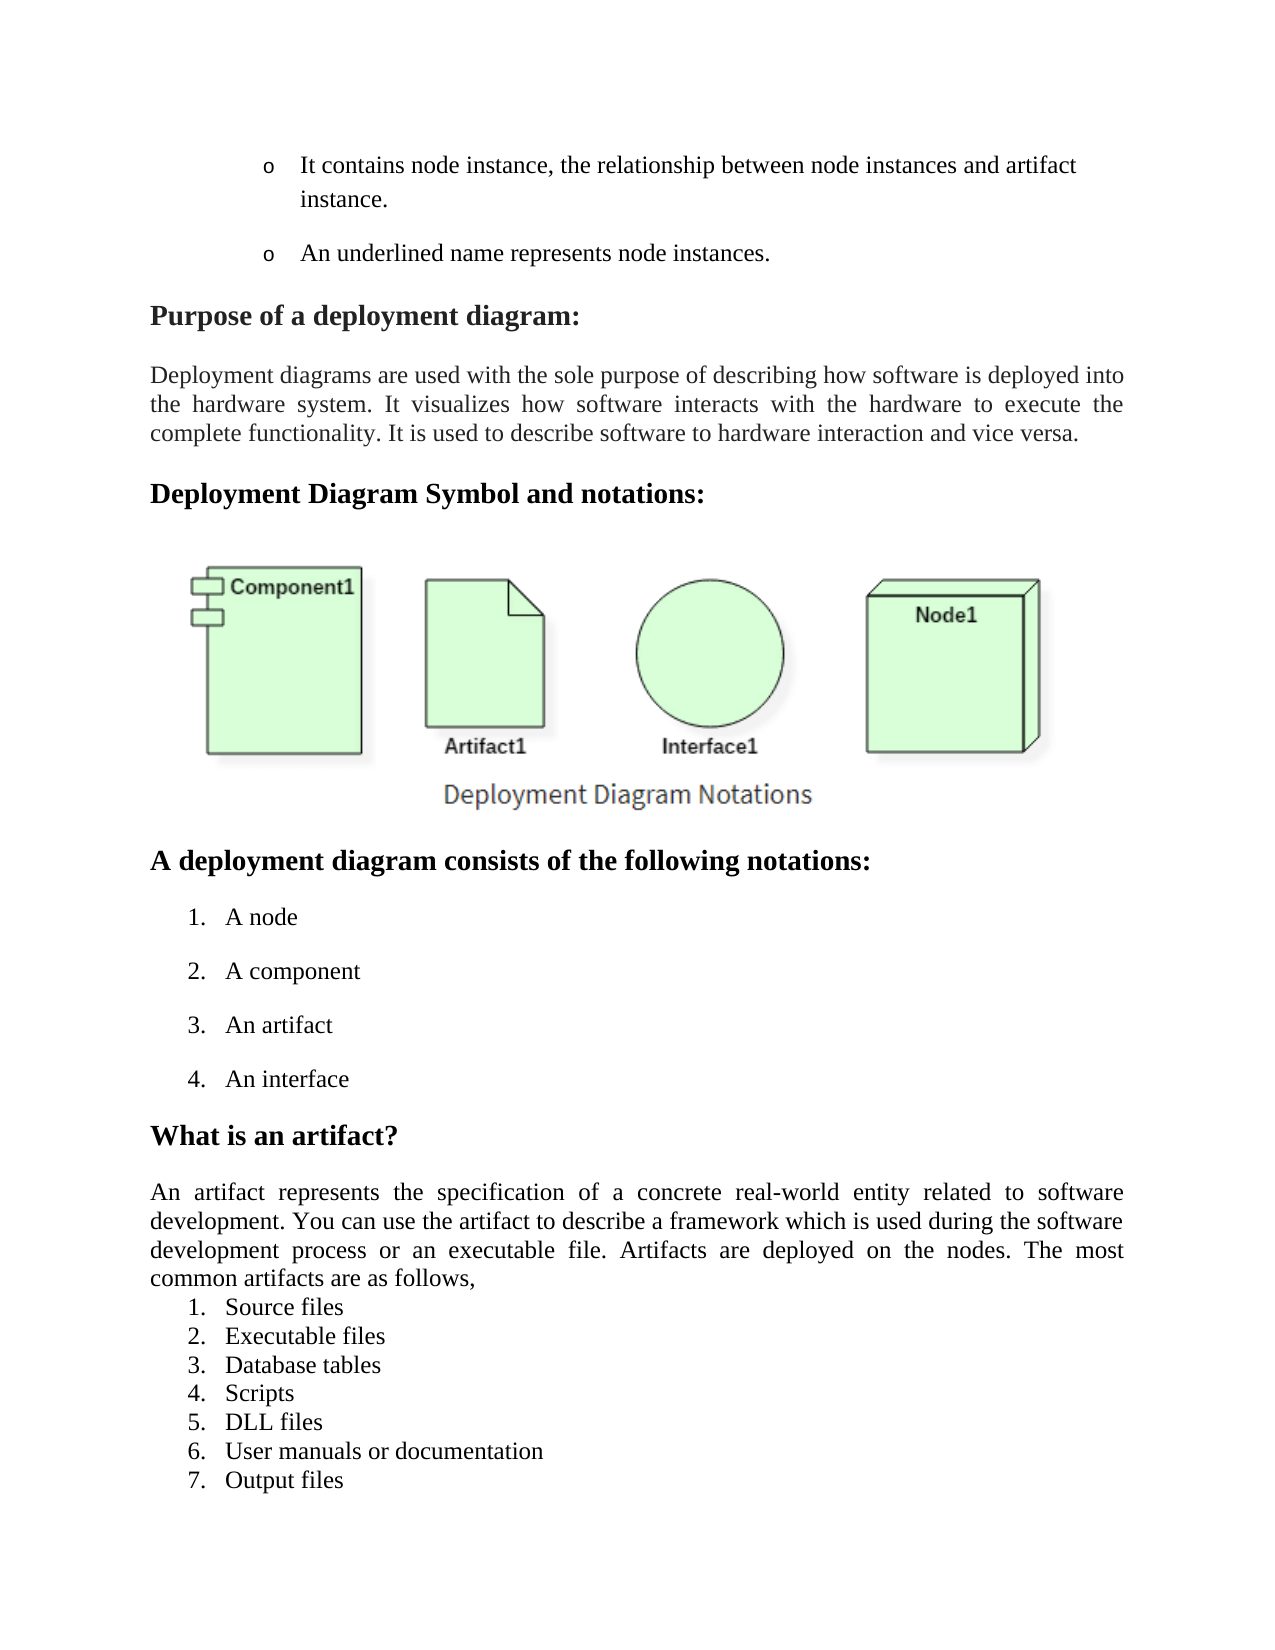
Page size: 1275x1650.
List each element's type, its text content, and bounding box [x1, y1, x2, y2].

subtitle Purpose of a deployment diagram: [150, 292, 1125, 331]
list An underlined name represents node instances. [262, 238, 1125, 267]
text An artifact represents the specification of a concrete real-world entity related to software development. You can use the artifact to describe a framework which is used during the software development process or an executable file. Artifacts are deployed on the nodes. The most common artifacts are as follows, [150, 1177, 1125, 1292]
text Deployment Diagram Symbol and notations: [150, 476, 1125, 509]
list Source files [187, 1292, 1125, 1321]
list It contains node instance, the relationship between node instances and artifact instance. [262, 150, 1125, 213]
picture [150, 535, 1066, 818]
list Scripts [187, 1378, 1125, 1407]
text Deployment diagrams are used with the sole purpose of describing how software is deployed into the hardware system. It visualizes how software interacts with the hardware to execute the complete functionality. It is used to describe software to hardware interaction and vice versa. [150, 360, 1125, 447]
list Executable files [187, 1321, 1125, 1350]
list A component [187, 956, 1125, 985]
list Output files [187, 1465, 1125, 1493]
text A deployment diagram consists of the following notations: [150, 843, 1125, 877]
text What is an artifact? [150, 1118, 1125, 1151]
list An interface [187, 1064, 1125, 1093]
list A node [187, 902, 1125, 931]
list User manuals or documentation [187, 1436, 1125, 1465]
list DLL files [187, 1407, 1125, 1436]
list An artifact [187, 1010, 1125, 1039]
list Database tables [187, 1350, 1125, 1378]
